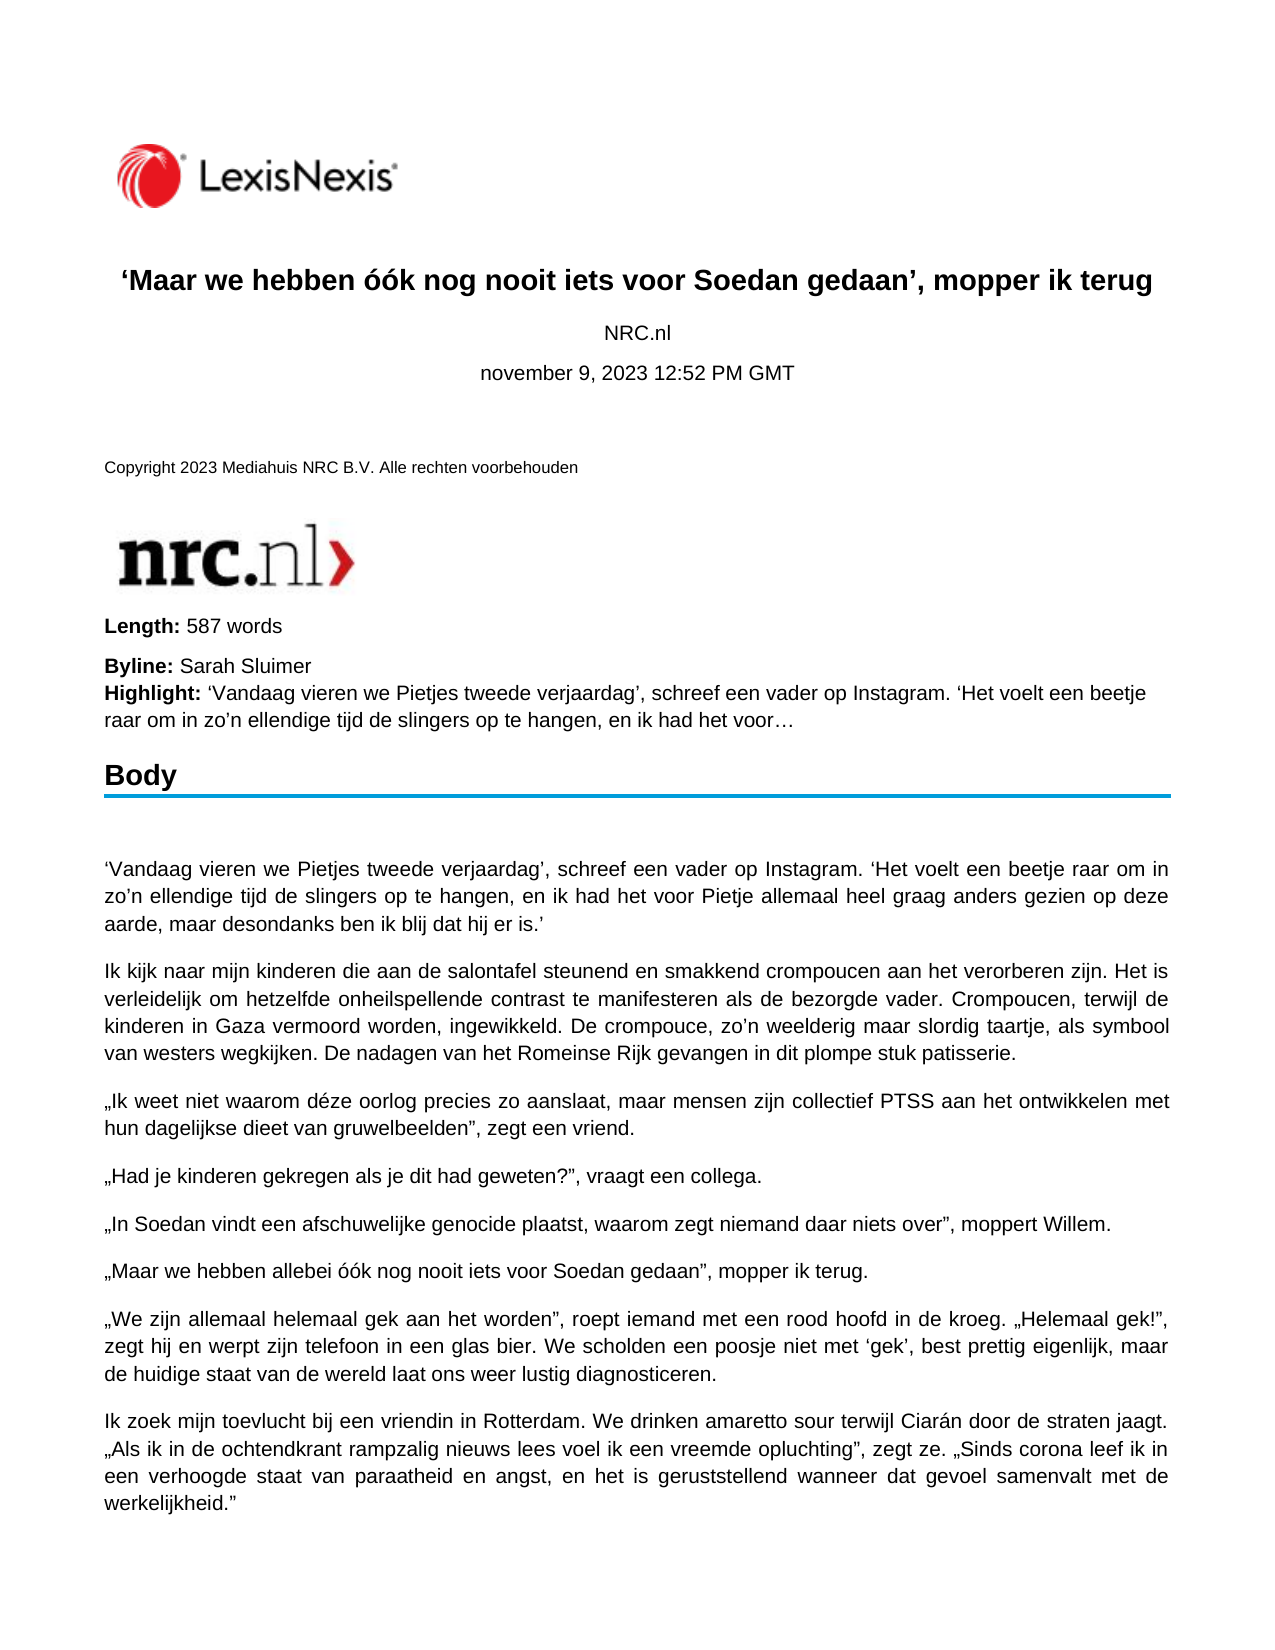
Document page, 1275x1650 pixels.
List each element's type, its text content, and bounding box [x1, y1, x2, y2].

text november 9, 2023 12:52 PM GMT [104, 357, 1171, 384]
text „Maar we hebben allebei óók nog nooit iets voor Soedan gedaan”, mopper ik terug. [104, 1256, 1171, 1283]
text Copyright 2023 Mediahuis NRC B.V. Alle rechten voorbehouden [104, 426, 1171, 477]
text Length: 587 words [104, 611, 1171, 638]
text NRC.nl [104, 318, 1171, 345]
text Ik zoek mijn toevlucht bij een vriendin in Rotterdam. We drinken amaretto sour terwijl Ciarán door de straten jaagt. „Als ik in de ochtendkrant rampzalig nieuws lees voel ik een vreemde opluchting”, zegt ze. „Sinds corona leef ik in een verhoogde staat van paraatheid en angst, en het is geruststellend wanneer dat gevoel samenvalt met de werkelijkheid.” [104, 1406, 1171, 1514]
text Ik kijk naar mijn kinderen die aan de salontafel steunend en smakkend crompoucen aan het verorberen zijn. Het is verleidelijk om hetzelfde onheilspellende contrast te manifesteren als de bezorgde vader. Crompoucen, terwijl de kinderen in Gaza vermoord worden, ingewikkeld. De crompouce, zo’n weelderig maar slordig taartje, als symbool van westers wegkijken. De nadagen van het Romeinse Rijk gevangen in dit plompe stuk patisserie. [104, 956, 1171, 1064]
picture [104, 518, 364, 599]
picture [104, 144, 412, 208]
text Byline: Sarah Sluimer [104, 650, 1171, 677]
text „Ik weet niet waarom déze oorlog precies zo aanslaat, maar mensen zijn collectief PTSS aan het ontwikkelen met hun dagelijkse dieet van gruwelbeelden”, zegt een vriend. [104, 1085, 1171, 1139]
text Highlight: ‘Vandaag vieren we Pietjes tweede verjaardag’, schreef een vader op Instagram. ‘Het voelt een beetje raar om in zo’n ellendige tijd de slingers op te hangen, en ik had het voor… [104, 677, 1171, 732]
text „Had je kinderen gekregen als je dit had geweten?”, vraagt een collega. [104, 1160, 1171, 1187]
text „In Soedan vindt een afschuwelijke genocide plaatst, waarom zegt niemand daar niets over”, moppert Willem. [104, 1208, 1171, 1235]
text ‘Vandaag vieren we Pietjes tweede verjaardag’, schreef een vader op Instagram. ‘Het voelt een beetje raar om in zo’n ellendige tijd de slingers op te hangen, en ik had het voor Pietje allemaal heel graag anders gezien op deze aarde, maar desondanks ben ik blij dat hij er is.’ [104, 854, 1171, 935]
subtitle ‘Maar we hebben óók nog nooit iets voor Soedan gedaan’, mopper ik terug [104, 261, 1171, 297]
text „We zijn allemaal helemaal gek aan het worden”, roept iemand met een rood hoofd in de kroeg. „Helemaal gek!”, zegt hij en werpt zijn telefoon in een glas bier. We scholden een poosje niet met ‘gek’, best prettig eigenlijk, maar de huidige staat van de wereld laat ons weer lustig diagnosticeren. [104, 1304, 1171, 1385]
text Body [104, 757, 1171, 792]
